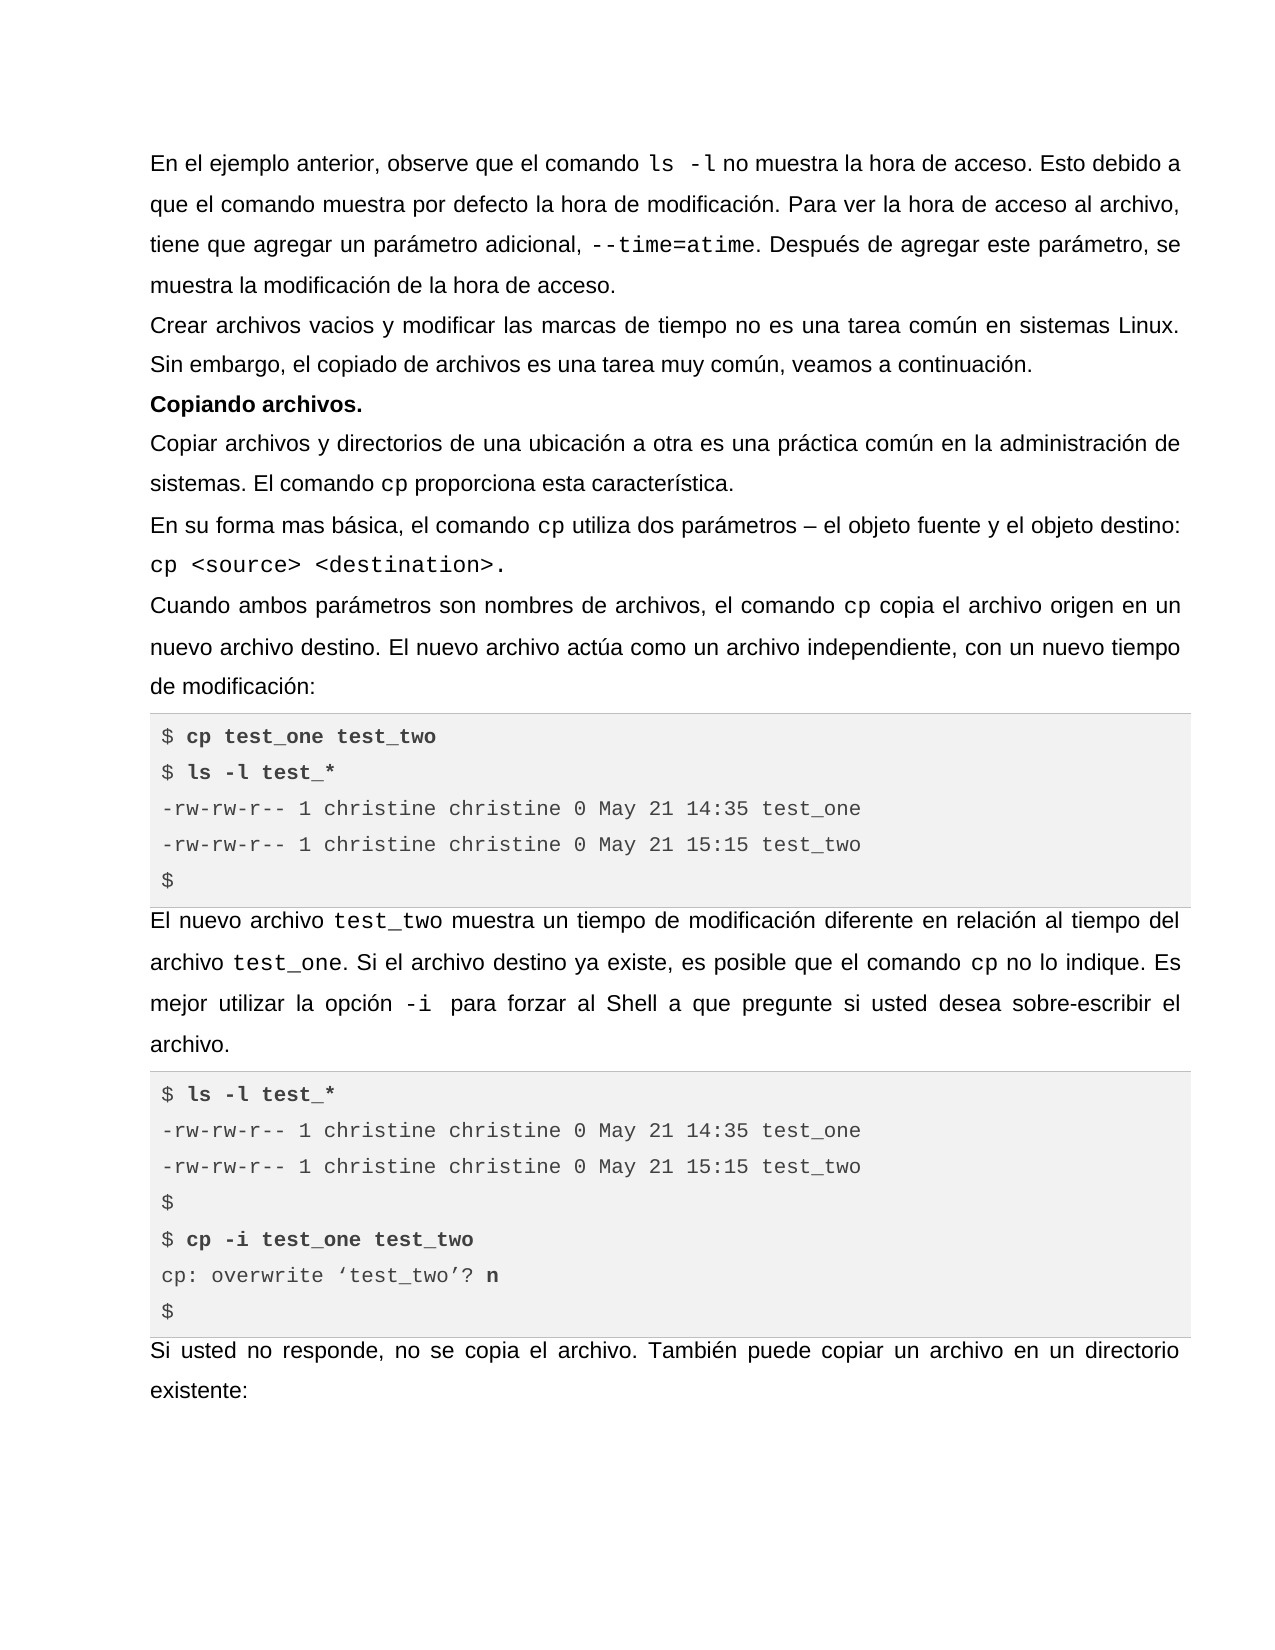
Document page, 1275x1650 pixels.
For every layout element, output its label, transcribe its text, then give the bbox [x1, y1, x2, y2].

table_header $ ls -l test_* -rw-rw-r-- 1 christine christine 0 May 21 14:35 test_one -rw-rw-r-- 1 christine christine 0 May 21 15:15 test_two $ $ cp -i test_one test_two cp: overwrite ‘test_two’? n $ [150, 1072, 1191, 1337]
table_header $ cp test_one test_two $ ls -l test_* -rw-rw-r-- 1 christine christine 0 May 21 14:35 test_one -rw-rw-r-- 1 christine christine 0 May 21 15:15 test_two $ [150, 714, 1191, 907]
text En su forma mas básica, el comando cp utiliza dos parámetros – el objeto fuente y el objeto destino: cp <source> <destination>. [150, 512, 1181, 579]
text Copiando archivos. [150, 391, 1181, 417]
text En el ejemplo anterior, observe que el comando ls -l no muestra la hora de acceso. Esto debido a que el comando muestra por defecto la hora de modificación. Para ver la hora de acceso al archivo, tiene que agregar un parámetro adicional, --time=atime. Después de agregar este parámetro, se muestra la modificación de la hora de acceso. [150, 150, 1181, 299]
text Cuando ambos parámetros son nombres de archivos, el comando cp copia el archivo origen en un nuevo archivo destino. El nuevo archivo actúa como un archivo independiente, con un nuevo tiempo de modificación: [150, 592, 1181, 700]
text El nuevo archivo test_two muestra un tiempo de modificación diferente en relación al tiempo del archivo test_one. Si el archivo destino ya existe, es posible que el comando cp no lo indique. Es mejor utilizar la opción -i para forzar al Shell a que pregunte si usted desea sobre-escribir el archivo. [150, 908, 1181, 1058]
text Crear archivos vacios y modificar las marcas de tiempo no es una tarea común en sistemas Linux. Sin embargo, el copiado de archivos es una tarea muy común, veamos a continuación. [150, 312, 1181, 378]
text Si usted no responde, no se copia el archivo. También puede copiar un archivo en un directorio existente: [150, 1338, 1181, 1403]
text Copiar archivos y directorios de una ubicación a otra es una práctica común en la administración de sistemas. El comando cp proporciona esta característica. [150, 430, 1181, 498]
